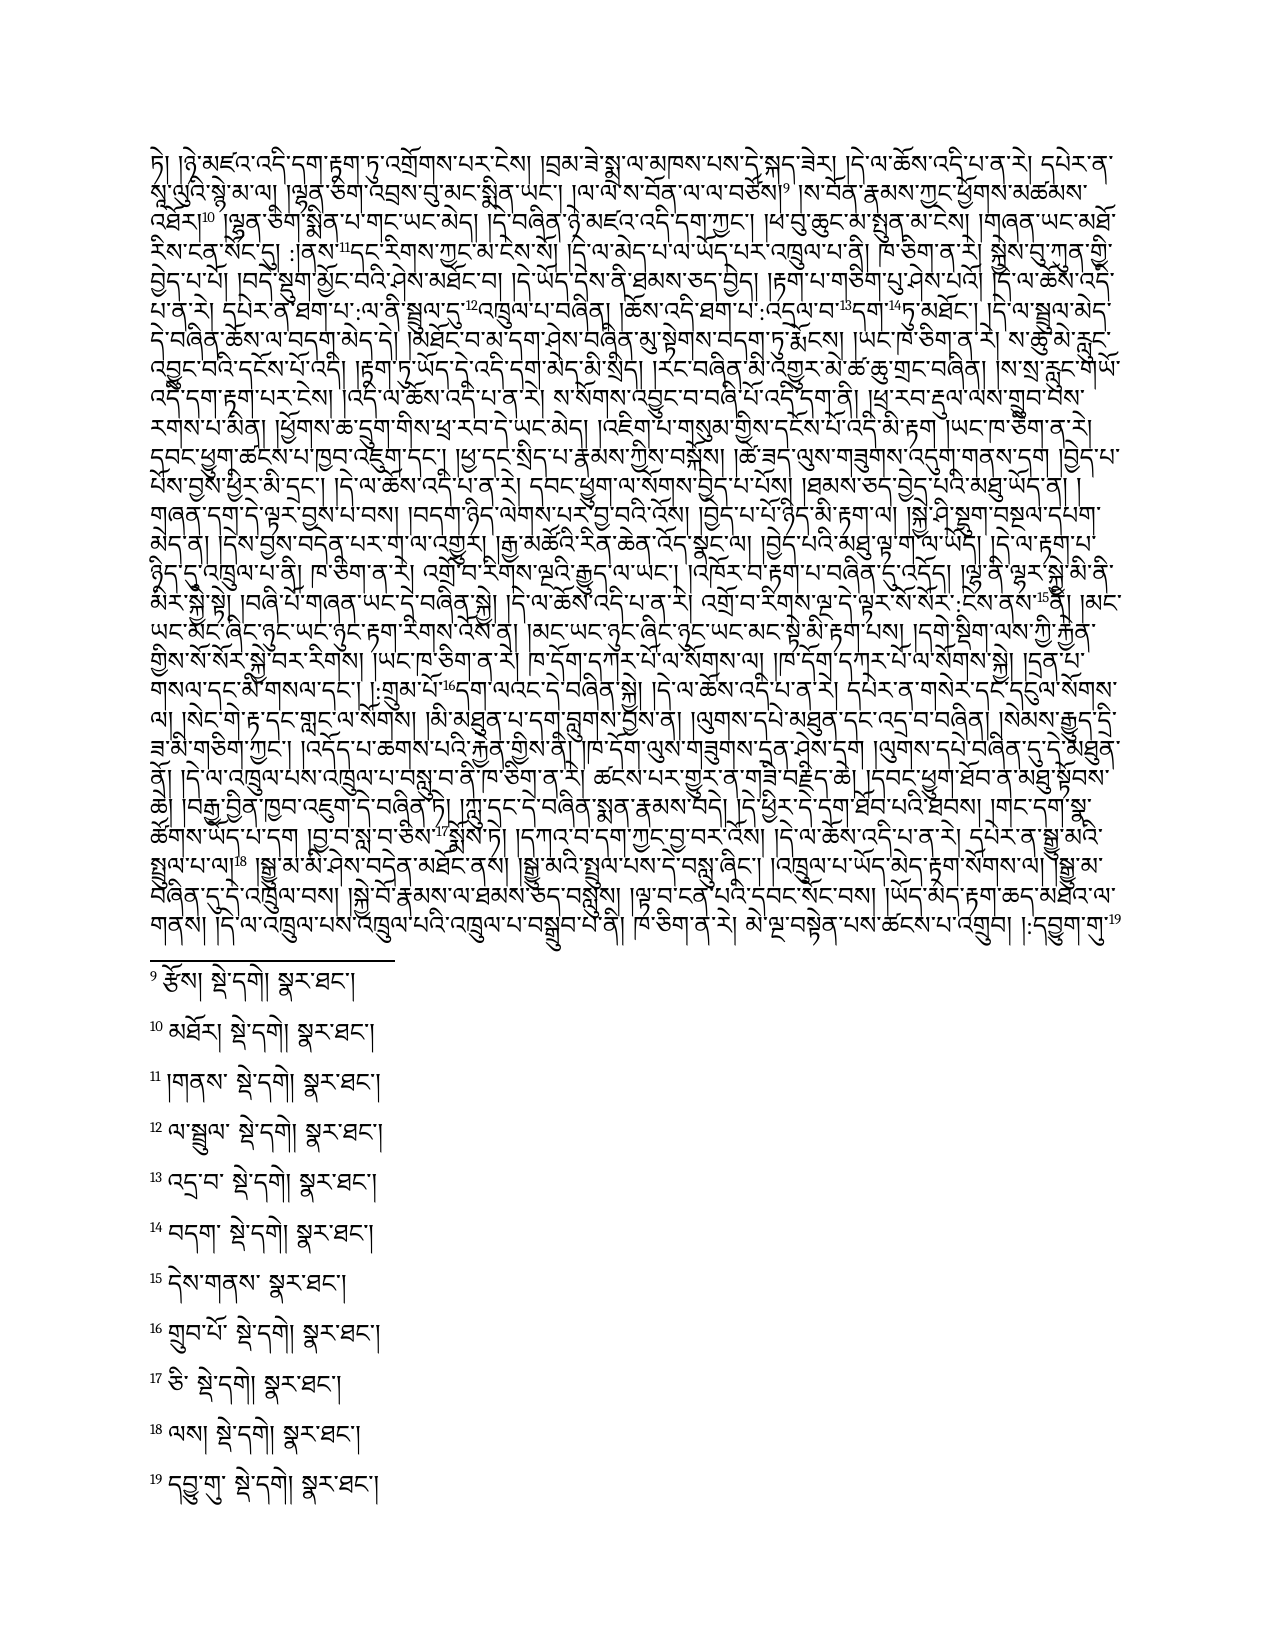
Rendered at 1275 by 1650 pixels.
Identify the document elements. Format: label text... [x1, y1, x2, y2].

text ༄༅། །​འཁྲུལ་པ་བཟློག་པའི་རིགས་པ་གཏན་ཚིགས་གྲུབ་པ།༄༅༅། །​རྒྱ་གར་སྐད་དུ། ས་ཁ་ལི་ཏ་པྲ་མརྡ་ན་ཡུཀྟཱ་ཧེ་ཏུ་སིདྡྷི་ནཱ་མ། བོད་སྐད་དུ། འཁྲུལ་པ་བཟློག་པའི་རིགས་པ་:གཏན་ཚིགས་གྲུབ་པ་ཞེས་བྱ་བ། འཇམ་དཔལ་གཞོན་ནུར་གྱུར་པ་ལ་ཕྱག་འཚལ་ལོ། །​སྟོན་པ་འཇིག་རྟེན་སྒྲོན་མ་དང་། །​ཉོན་མོངས་ནད་སེལ་བདུད་རྩིའི་ཆོས། །​སློབ་དང་མི་སློབ་ལ་སོགས་ལ། །​སྒོ་གསུམ་དང་བས་ཕྱག་འཚལ་ཏེ། །​སྙིགས་མ་ལྔ་ཡི་འཇིག་རྟེན་འདིར། །​འགྲོ་ལ་ཕན་ཕྱིར་ལམ་བཤད་པ། །​བདུད་དང་བདུད་ལ་ཕྱོགས་པ་དག །​ལམ་ལ་ལོག་པར་ལྟ་བའི་ཕྱིར། །​རང་གི་ལྟ་བས་:བདེན་ལམ་ཉམས། །​ནོར་བའི་ལམ་ལ་ལམ་དུ་འདོད། །​ཡང་དག་པ་ལ་ལོག་རྩོད་པ། །​དེ་དག་བསལ་ཕྱིར་བཤད་པར་བྱ། །​སྡོམ་ནི། ཡོད་ལ་མེད་པར་འཁྲུལ་དང་མི་རྟག་ཉིད་ལ་ངེས་པར་འཁྲུལ། །​མེད་ལ་ཡོད་པར་འཁྲུལ་དང་རྟག་པ་ཉིད་དུ་ངེས་པར་འཁྲུལ། །​འཁྲུལ་ལས་འཁྲུལ་པ་སླུ་ཞིང་བསླུས་པས་འཁྲུལ་པའི་འཁྲུལ་པ་སྒྲུབ། །​འཁྲུལ་པའི་དབང་གིས་ཡང་དག་དོན་ལ་འཁྲུལ་ཏེ་རྒྱུ་ལ་འཁྲུལ། །​དེ་འཁྲུལ་རྐྱེན་གྱིས་འབྲས་བུ་ངན་སོང་གསུམ་དུ་རྟག་ཏུ་འཁྲུལ། །​འཁྲུལ་དང་མ་འཁྲུལ་ཤེས་པས་འཁྲུལ་པ་བསལ་ཕྱིར་མ་འཁྲུལ་ཏེ། །​འཁྲུལ་པ་དག་ལ་བསྟན་ཕྱིར་འཁྲུལ་པ་མེད་པར་བཤད་པར་བྱ། །​འཁྲུལ་པའི་སྐྱོན་དང་མ་འཁྲུལ་ཡོན་ཏན་ཤེས་ཕྱིར་འཁྲུལ་འདི་བརྟག །​དེ་ལ་ཡོད་པ་ལ་མེད་པར་འཁྲུལ་པ་ནི་ཁ་ཅིག་ན་རེ། མ་ཤི་བར་དུ་བདེ་བར་འཚོ། །​ཤི་ནས་དེ་ཡི་སྤྱོད་ཡུལ་མེད། །​ལུས་ཀྱང་ཐལ་བ་བཞིན་སོང་ནས། །​སླར་འཚོ་བར་ལྟ་ག་ལ་འགྱུར། །​དེ་ཕྱིར་སྔ་ཕྱི་ཡོད་མ་ཡིན། །​ཚེ་འདི་ཉིད་ལ་བདེ་བའི་ཕྱིར། །​ལྷ་མཆོད་འདྲེ་སྲིན་མནན་བྱས་ན། །​བཙན་ཕྱུག་མཐུ་སྟོབས་འགྲུབ་པར་འགྱུར། །​དེ་ལ་ཆོས་འདི་པ་ན་རེ། ཉི་མ་ཉི་མ་ཉི་མའི་གྲངས། །​ས་བོན་མྱུ་གུ་རྒྱུ་འབྲས་དེ། །​གོམས་པའི་དབང་གིས་ནུ་ཞོའོ། །​གཅིག་འགལ་སྐྱེ་བ་དཔག་ཏུ་མེད། །​དཔལ་དང་གཟི་བྱིན་ལོངས་སྤྱོད་ཕྱིར། །​ལྷ་ཀླུ་གནོད་སྦྱིན་སྲིན་པོ་བགེགས། །​དེ་དག་མཆོད་མནན་ཕན་ན་ལྷ། །​རང་ཉིད་འདོད་བཞིན་གྲུབ་པར་རིགས། །​ཡང་གཞན་ཁ་ཅིག་ན་རེ། ཕྱི་ནང་སྐྱེ་མཆེད་ཆོས་རྣམས་ཐམས་ཅད་ནི། །​ངོ་བོ་ཉིད་ལས་གྲུབ་པ་གཞན་ལས་མིན། །​སྲན་ཟླུམ་སྐྱེར་ཚེར་གཟང་རིངས་རྣོ་བ་དང་། །​རྨ་བྱའི་མཇུག་མ་མགྲིན་པའི་ཚོགས་བཀྲ་དང་། །​ཉི་ཤར་ཆུ་རྣམས་ཐུར་དུ་འབབ་པ་རྣམས། །​ངོ་བོ་ཉིད་ལས་གྲུབ་སྟེ་རྒྱུ་ཡོད་མིན། །​དེ་ལ་ཆོས་འདི་པ་ན་རེ། གལ་ཏེ་ནམ་མཁའ་རྟེན་མེད་ལ། །​སྲན་དང་ཆེར་སོགས་ཡོད་ན་ནི། །​རྒྱུ་མེད་ངོ་བོ་ཉིད་མཐོང་ན། །​དེ་དག་ས་སོགས་བརྟེན་ནས་སྐྱེ། །​ཆུ་ཡང་གྱེན་དུ་ཐུར་འབབ་ཅིང་། །​ཉི་མ་ཕྱོགས་བཞིར་འདྲར་ཤར་ན། །​རྒྱུ་མེད་ངོ་བོ་ཉིད་བདེན་ན། །​ཆུ་ནི་ས་ཡི་ཤུགས་ཀྱིས་འབབ། །​རི་རབ་ཇི་བཞིན་ཉི་མ་འཁོར། །​ཡང་གཞན་ཁ་ཅིག་ན་རེ། སྐྱེ་བ་པོ་ནི་ཤེས་པ་ཡོད་མིན་ཏེ། །​བདག་གི་བདེ་སྡུག་ལེན་ལ་རང་དབང་མེད། །​དབང་ཕྱུག་གིས་ནི་ཡང་ན་གཡང་ས་འམ། །​ཡང་ན་མཐོ་རིས་དག་ཏུ་སྐྱེ་བར་བྱེད། །​འདི་ལ་ཆོས་འདི་པ་ན་རེ། ས་གཞི་བཟང་ངན་མཐོ་རིས་ངན་སོང་གི །​ས་བོན་དགེ་སྡིག་ནས་དང་གྲོ་འདྲ་བ། །​བྱེད་པ་དབང་ཕྱུག་འདྲ་བའི་མིས་བཏབ་ན། །​སྐྱེ་བར་འདྲ་ཡང་གྲོ་ནས་སོ་སོར་སྨིན། །​དེ་འདྲར་དབང་ཕྱུག་མི་དབང་དགེ་སྡིག་དབང་། ཡང་ཁ་ཅིག་ན་རེ། དཔེར་ན་རྫ་མ་བེའུ་བཞིན་དུ། །​མཐོ་རིས་ངན་སོང་གར་འགྲོ་བ། །​རིག་པའི་རྒྱལ་པོ་རང་དབང་ཆེ། །​རྒྱུ་རྐྱེན་གཞན་ལ་བརྟེན་མི་དགོས། །​དེ་ལ་ཆོས་འདི་པ་ན་རེ། བྱེའུ་བཞིན་རང་དབང་ཡོད་པ་ཡང་། །​ཡུལ་ལ་ཐོགས་པ་མེད་ན་ལྟ། །​མཐོ་རིས་ངན་སོང་བྱེའུ་བཞིན་ན། །​དེ་ནི་ཡུལ་ལ་ཐོགས་པ་ཡོད། །​དེ་བཞིན་དགེ་སྡིག་ཡུལ་གྱིས་ཀྱང་། །​རིག་པའི་རྒྱལ་པོ་རང་དབང་མེད། །​དེ་ཕྱིར་མཐོ་རིས་ངན་སོང་གི །​གར་འགྲོ་དགེ་སྡིག་གཉིས་ཀྱི་དབང་། །​དེ་ལ་མི་རྟག་པ་ཉིད་ལ་ངེས་པར་འཁྲུལ་པ་ནི་ཁ་ཅིག་ན་རེ། འདི་ན་རྒྱན་ཐོགས་བཟའ་བཏུང་ལྡན་པ་དང་། །​འཁོར་དང་བཞོན་པ་གནས་དང་སྨྲ་ཚིག་དང་། །​ཅི་བསམ་ཅི་སྒྲུབ་དེ་དག་ཕ་རོལ་ན། །​དེ་བཞིན་བྱེད་དེ་འདི་དག་ཐམས་ཅད་རྟག །​དེ་ལ་ཆོས་འདི་པ་ན་རེ། འདི་ལ་ཅི་བྱེད་ཕ་རོལ་ན་ཡང་དེ་བཞིན་རྟག་ན་ནི། །​དཔེར་ན་དབྱར་དྲོ་དགུན་གྲང་སྟོན་སྨིན་དཔྱིད་སྐྱེ་གཅིག་ཏུ་རྟག་རིགས་ན། །​འདི་ལྟར་འདི་དག་མི་རྟག་ཅི་ཕྱིར་གླིང་བཞིའི་ཉི་མའི་དབང་གིས་འགྱུར། །​དེ་བཞིན་སེམས་ཅན་འདི་དག་ཕ་རོལ་མི་རྟག་ལས་ཀྱིས་བསྒྱུར། :།​ཡང་ཁ་ཅིག་ན་རེ།ཕ་བུ་སྤུན་དང་ཆུང་མ་གཉེན་རྣམས་ནི། །​འདི་ན་ཇི་བཞིན་ཕ་རོལ་དེ་བཞིན་ཏེ། །​ཉེ་མཛའ་འདི་དག་རྟག་ཏུ་འགྲོགས་པར་ངེས། །​བྲམ་ཟེ་སྨྲ་ལ་མཁས་པས་དེ་སྐད་ཟེར། །​དེ་ལ་ཆོས་འདི་པ་ན་རེ། དཔེར་ན་སཱ་ལུའི་སྙེ་མ་ལ། །​ལྷན་ཅིག་འབྲས་བུ་མང་སྨིན་ཡང་། །​ལ་ལ་ས་བོན་ལ་ལ་བཙོས། །​ས་བོན་རྣམས་ཀྱང་ཕྱོགས་མཚམས་འཐོར། །​ལྷན་ཅིག་སྨིན་པ་གང་ཡང་མེད། །​དེ་བཞིན་ཉེ་མཛའ་འདི་དག་ཀྱང་། །​ཕ་བུ་ཆུང་མ་སྤུན་མ་ངེས། །​གཞན་ཡང་མཐོ་རིས་ངན་སོང་དུ། :།​ནས་དང་རིགས་ཀྱང་མ་ངེས་སོ། །​དེ་ལ་མེད་པ་ལ་ཡོད་པར་འཁྲུལ་པ་ནི། ཁ་ཅིག་ན་རེ། སྐྱེས་བུ་ཀུན་གྱི་བྱེད་པ་པོ། །​བདེ་སྡུག་མྱོང་བའི་ཤེས་མཐོང་བ། །​དེ་ཡོད་དེས་ནི་ཐམས་ཅད་བྱེད། །​རྟག་པ་གཅིག་པུ་ཤེས་པའོ། །​དེ་ལ་ཆོས་འདི་པ་ན་རེ། དཔེར་ན་ཐག་པ་:ལ་ནི་སྦྲུལ་དུ་འཁྲུལ་པ་བཞིན། །​ཆོས་འདི་ཐག་པ་:འདྲལ་བ་དག་ཏུ་མཐོང་། །​དེ་ལ་སྦྲུལ་མེད་དེ་བཞིན་ཆོས་ལ་བདག་མེད་དེ། །​མཐོང་བ་མ་དག་ཤེས་བཞིན་མུ་སྟེགས་བདག་ཏུ་རྨོངས། །​ཡང་ཁ་ཅིག་ན་རེ། ས་ཆུ་མེ་རླུང་འབྱུང་བའི་དངོས་པོ་འདི། །​རྟག་ཏུ་ཡོད་དེ་འདི་དག་མེད་མི་སྲིད། །​རང་བཞིན་མི་འགྱུར་མེ་ཚ་ཆུ་གྲང་བཞིན། །​ས་སྲ་རླུང་གཡོ་འདི་དག་རྟག་པར་ངེས། །​འདི་ལ་ཆོས་འདི་པ་ན་རེ། ས་སོགས་འབྱུང་བ་བཞི་པོ་འདི་དག་ནི། །​ཕྲ་རབ་རྡུལ་ལས་གྲུབ་པས་རགས་པ་མིན། །​ཕྱོགས་ཆ་དྲུག་གིས་ཕྲ་རབ་དེ་ཡང་མེད། །​འཇིག་པ་གསུམ་གྱིས་དངོས་པོ་འདི་མི་རྟག །​ཡང་ཁ་ཅིག་ན་རེ། དབང་ཕྱུག་ཚངས་པ་ཁྱབ་འཇུག་དང་། །​ཕྱ་དང་སྲིད་པ་རྣམས་ཀྱིས་བསྐོས། །​ཚེ་ཟད་ལུས་གཟུགས་འདུག་གནས་དག །​བྱེད་པ་པོས་བྱས་ཕྱིར་མི་དྲང་། །​དེ་ལ་ཆོས་འདི་པ་ན་རེ། དབང་ཕྱུག་ལ་སོགས་བྱེད་པ་པོས། །​ཐམས་ཅད་བྱེད་པའི་མཐུ་ཡོད་ན། །​གཞན་དག་དེ་ལྟར་བྱས་པ་བས། །​བདག་ཉིད་ལེགས་པར་བྱ་བའི་འོས། །​བྱེད་པ་པོ་ཉིད་མི་རྟག་ལ། །​སྐྱེ་ཤི་སྡུག་བསྔལ་དཔག་མེད་ན། །​དེས་བྱས་བདེན་པར་ག་ལ་འགྱུར། །​རྒྱ་མཚོའི་རིན་ཆེན་འོད་སྣང་ལ། །​བྱེད་པའི་མཐུ་ལྟ་ག་ལ་ཡོད། །​དེ་ལ་རྟག་པ་ཉིད་དུ་འཁྲུལ་པ་ནི། ཁ་ཅིག་ན་རེ། འགྲོ་བ་རིགས་ལྔའི་རྒྱུད་ལ་ཡང་། །​འཁོར་བ་རྟག་པ་བཞིན་དུ་འདོད། །​ལྷ་ནི་ལྷར་སྐྱེ་མི་ནི་མིར་སྐྱེ་སྟེ། །​བཞི་པོ་གཞན་ཡང་དེ་བཞིན་སྐྱེ། །​དེ་ལ་ཆོས་འདི་པ་ན་རེ། འགྲོ་བ་རིགས་ལྔ་དེ་ལྟར་སོ་སོར་:ངེས་ནས་ནི། །​མང་ཡང་མང་ཞིང་ཉུང་ཡང་ཉུང་རྟག་རིགས་འོས་ན། །​མང་ཡང་ཉུང་ཞིང་ཉུང་ཡང་མང་སྟེ་མི་རྟག་པས། །​དགེ་སྡིག་ལས་ཀྱི་རྐྱེན་གྱིས་སོ་སོར་སྐྱེ་བར་རིགས། །​ཡང་ཁ་ཅིག་ན་རེ། ཁ་དོག་དཀར་པོ་ལ་སོགས་ལ། །​ཁ་དོག་དཀར་པོ་ལ་སོགས་སྐྱེ། །​དྲན་པ་གསལ་དང་མི་གསལ་དང་། །​:གྲུམ་པོ་དག་ལའང་དེ་བཞིན་སྐྱེ། །​དེ་ལ་ཆོས་འདི་པ་ན་རེ། དཔེར་ན་གསེར་དང་དངུལ་སོགས་ལ། །​སེང་གེ་རྟ་དང་གླང་ལ་སོགས། །​མི་མཐུན་པ་དག་བླུགས་བྱས་ན། །​ལུགས་དཔེ་མཐུན་དང་འདྲ་བ་བཞིན། །​སེམས་རྒྱུད་དྲི་ཟ་མི་གཅིག་ཀྱང་། །​འདོད་པ་ཆགས་པའི་རྐྱེན་གྱིས་ནི། །​ཁ་དོག་ལུས་གཟུགས་དྲན་ཤེས་དག །​ལུགས་དཔེ་བཞིན་དུ་དེ་མཐུན་ནོ། །​དེ་ལ་འཁྲུལ་པས་འཁྲུལ་པ་བསླུ་བ་ནི་ཁ་ཅིག་ན་རེ། ཚངས་པར་གྱུར་ན་གཟི་བརྗིད་ཆེ། །​དབང་ཕྱུག་ཐོབ་ན་མཐུ་སྟོབས་ཆེ། །​བརྒྱ་བྱིན་ཁྱབ་འཇུག་དེ་བཞིན་ཏེ། །​ཀླུ་དང་དེ་བཞིན་སྨན་རྣམས་བདེ། །​དེ་ཕྱིར་དེ་དག་ཐོབ་པའི་ཐབས། །​གང་དག་སྣ་ཚོགས་ཡོད་པ་དག །​བྱ་བ་སླ་བ་ཅིས་སྨོས་ཏེ། །​དཀའ་བ་དག་ཀྱང་བྱ་བར་འོས། །​དེ་ལ་ཆོས་འདི་པ་ན་རེ། དཔེར་ན་སྒྱུ་མའི་སྤྲུལ་པ་ལ། །​སྒྱུ་མ་མི་ཤེས་བདེན་མཐོང་ནས། །​སྒྱུ་མའི་སྤྲུལ་པས་དེ་བསླུ་ཞིང་། །​འཁྲུལ་པ་ཡོད་མེད་རྟག་སོགས་ལ། །​སྒྱུ་མ་བཞིན་དུ་དེ་འཁྲུལ་བས། །​སྐྱེ་བོ་རྣམས་ལ་ཐམས་ཅད་བསླུས། །​ལྟ་བ་ངན་པའི་དབང་སོང་བས། །​ཡོད་མེད་རྟག་ཆད་མཐའ་ལ་གནས། །​དེ་ལ་འཁྲུལ་པས་འཁྲུལ་པའི་འཁྲུལ་པ་བསྒྲུབ་པ་ནི། ཁ་ཅིག་ན་རེ། མེ་ལྔ་བསྟེན་པས་ཚངས་པ་འགྲུབ། །​:དབྱུག་གུ་གསུམ་པས་དབང་ཕྱུག་ཆེ། །​བྱ་ཡི་དཀའ་ཐུབ་རྟོགས་འདོད་རིགས། །​ཁྱི་ཡི་བརྟུལ་ཞུགས་སྨིན་དྲུག་འཁོར། །​ནང་པར་བསྲུང་བ་དུས་ངེས་པའོ། །​དེ་ལ་ཆོས་འདི་པ་ན་རེ། མེ་དང་:དབྱུག་གུའི་དཀའ་ཐུབ་ནི། །​ལྟ་བ་འཁྲུལ་པའི་དཀའ་ཐུབ་སྟེ། །​དཔེར་ན་རི་དྭགས་ཁ་སྐོམ་ཟེར། །​ཆུ་འདོད་སྨིག་རྒྱུ་སྙེག་པ་འདྲ། །​དེ་ལ་འཁྲུལ་པའི་དབང་གིས་ཡང་དག་པའི་དོན་ལ་འཁྲུལ་པ་ནི། ཐམས་ཅད་རྟག་པར་རྟོག་པ་བཞི། །​ཁ་ཅིག་རྟག་པར་རྟོག་པ་བཞི། །​རྒྱུ་མེད་སྨྲ་བ་རྣམ་པ་གཉིས། །​མཐའ་ལ་རྟོག་པ་བཞི་དང་ནི། །​ལྷ་མི་སྤོང་བར་རྟོག་པ་བཞི། །​བཅོ་བརྒྱད་དེ་དག་སྔོན་གྱི་མཐའ། །​འདུ་ཤེས་ཅན་རྟོག་བཅུ་དྲུག་དང་། །​འདུ་ཤེས་མེད་པར་རྟོག་པ་བརྒྱད། །​འདུ་ཤེས་ཡོད་མིན་མེད་མིན་བརྒྱད། །​ཆད་པར་ལྟ་བདུན་མཐར་ལྟ་ལྔ། །​བཞི་བཅུ་རྩ་བཞི་ཕྱི་མའི་མཐའ། །​དྲུག་ཅུ་རྩ་གཉིས་བདེན་པར་ལྟ། །​དེ་དག་བདེན་པའི་དོན་ལ་འཁྲུལ། །​དེ་ལ་རྒྱུ་ལ་འཁྲུལ་པ་ནི། ཁ་ཅིག་ན་རེ། དུས་ཀྱིས་འབྱུང་བ་རྣམ་སྨིན་བྱེད། །​དུས་ཀྱིས་སྐྱེ་དགུ་རྣམས་འབྱིན་བྱེད། །​དུས་ཀྱིས་གཉིད་ལོག་སད་པར་བྱེད། །​དུས་ཀྱིས་སྐྱེ་ཞིང་དུས་ཀྱིས་འཆི། །​དུས་ལས་འདའ་བར་དཀའ་བའོ། །​དེ་ལ་ཆོས་འདི་པ་ན་རེ། དུས་ཀྱིས་ཐམས་ཅད་བྱེད་ན་གོ །​ནམ་མཁའ་ལྟ་བུར་རྟེན་མེད་ལ། །​ས་བོན་འབྲས་བུ་སྐྱེ་བར་རིགས། །​འགྲོ་བ་རིགས་ལྔའི་འཁོར་བ་ཡང་། །​ཕ་མེད་མ་ལ་བུ་སྐྱེ་ཞིང་། །​མ་མེད་ཕ་ལའང་དེ་བཞིན་ཏེ། །​རྒྱུ་རྐྱེན་མེད་ན་དུས་དབང་ཉམས། །​ཁ་ཅིག་ན་རེ། བ་ནི་བ་སྦྲ་རྣམས་ཀྱི་གཞི། །​ཆུ་ཤེལ་ཆུ་རྣམས་ཇི་བཞིན་དུ། །​པླག་ཤ་ཡལ་ག་རྣམས་ཇི་བཞིན། །​སྐྱེས་བུ་ལུས་ཅན་ཀུན་གྱི་རྒྱུ། །​དེ་ལ་ཆོས་འདི་པ་ན་རེ། ཐག་པ་སྦྲུལ་དུ་འཁྲུལ་པ་ལྟར། །​སྐྱེས་བུ་འཁྲུལ་པས་མིང་བཏགས་པ། །​རང་མ་གྲུབ་པ་གཞན་གྱི་རྒྱུ། །​སྐྱེས་བུ་དེ་ཡིས་ཇི་ལྟར་བྱེད། །​ཡང་ཁ་ཅིག་ན་རེ། དེ་ཙམ་ཉི་ཤུ་ལྔ་ཤེས་ཤིང་། །​:རལ་པའམ་སྤྱི་བོ་གཙུག་ཕུད་ཀྱིས། །​ཆ་ལུགས་གང་དུ་གནས་པ་ནི། །​གྲོལ་འགྱུར་འདི་ལ་ཐེ་ཚོམ་མེད། །​དེ་ལ་ཆོས་འདི་པ་ན་རེ། དེ་ལྟར་གྲངས་ཤེས་མཐོ་རིས་འགྱུར་ན་ནི། །​རྡོ་ཤིང་བགྲངས་པས་གསེར་སོགས་སྣང་འགྱུར་འོས། །​གྲངས་ཤེས་རྡོ་ཤིང་འདྲ་ལ་མཐོ་རིས་གསེར་བཞིན་ཏེ། །​ཀུན་རྫོབ་རིགས་པར་འགལ་ན་དོན་དུ་སྨོས་ཅི་དགོས། །​དེ་ནི་བཀྲེས་པས་ང་བགྲངས་ཟེར་བ་འདྲ། །​ཡང་ཁ་ཅིག་ན་རེ། ལུས་ཅན་འདི་དག་སྐྱེས་པ་ནི། །​རྒྱུ་ལས་མ་བྱུང་རང་སྐྱེས་ཏེ། །​དཔེར་ན་སྤང་ཁའི་ཤ་མོ་ལ། །​ས་བོན་རྒྱུ་ནི་མེད་བཞིན་ནོ། །​དེ་ལ་ཆོས་འདི་པ་ན་རེ། དེ་ཉིད་དཔེ་ལས་བདག་གིས་བཟུང་། །​ས་ལ་བརྟེན་ནས་རླན་གྱིས་བསྐྱེད། །​རྒྱུ་མེད་མ་ཡིན་:ཡོད་པ་བཞིན། །​རྒྱུ་རྐྱེན་ལས་ཀྱིས་བསྐྱེད་པར་རིགས། །​དེ་ལ་འཁྲུལ་པའི་རྐྱེན་གྱིས་འབྲས་བུ་ངན་སོང་གསུམ་དུ་འཁྲུལ་པ་ནི། འཁྲུལ་པའི་དབང་གིས་དབེན་མ་མཐོང་། །​རྒྱུ་འབྲས་མི་བསླུ་ལས་མ་ཤེས། །​ཉོན་མོངས་ལྔ་ལ་མངོན་ཞེན་ནས། །​སྐྱེ་གནས་བཞི་པོའི་གནས་སུ་སྐྱེ། །​བྱོལ་སོང་མངལ་དང་སྒོ་ང་དང་། །​དྲོད་གཤེར་ལས་སྐྱེས་ཡི་དྭགས་ནི། །​མངལ་སྐྱེས་དམྱལ་བ་རྫུས་ཏེ་སྐྱེ། །​ཁ་དོག་རིགས་གཟུགས་གྲངས་མེད་ཀྱང་། །​གཉིས་དང་བཞི་པ་མང་བ་དང་། །​རྐང་མེད་རིགས་དང་རྣམ་བཞིར་བསྡུ། །​གཅིག་ལ་གཅིག་གིས་འཚེ་གྱུར་པས། །​བསྲུང་ཕྱིར་གབ་དང་སྙོག་པའི་ཕྱིར། །​འབྲོས་དང་བཀོལ་སྤྱད་བརྡེག་བཙོག་དང་། །​བསད་དང་གསོད་དང་གསོད་འགྱུར་ཕྱིར། །​སྡུག་བསྔལ་དཔག་མེད་མྱོང་བ་ཡིན། །​ཁབ་མིག་ཁ་དང་རྟ་རྔའི་མགྲིན། །​ལྟོ་བ་རི་ཡི་གཏོས་ཙམ་ཉིད། །​རྐང་ལག་ཐུར་མ་བཞིན་དུ་ཕྲ། །​ཤིང་རྟ་འཁོལ་འདྲ་དུད་པ་འཐུལ། །​ཡིད་དུ་འོང་བའི་ཟས་དང་སྐོམ། །​བཀོད་པ་བལྟས་ནས་ལག་བསྙབས་པས། །​རབ་འཇིགས་སྐྱེས་བུ་གོ་ཆ་ཅན། །​མཚོན་རྣོན་དབྱིག་པ་ཐོགས་པ་ཡིས། །​རྒྱབ་ནས་རྡུལ་བཞིན་འགྱུར་མཐོང་ནས། །​ལེན་པའི་དབང་མེད་བཀྲེས་གདུངས་འགྱུར། །​ལ་ལས་བཟའ་བཏུང་ཁར་བཅུག་ན། །​མེ་ལྕེར་འབར་ཞིང་འཚིག་འགྱུར་ཏེ། །​ལ་ལར་རྣག་ཁྲག་དྲི་ང་ཡང་། །​མི་རྙེད་ལུས་ལས་:བཙགས་ལས་འདོན། །​ལ་ལས་བཟའ་བཏུང་མི་མཐོང་ཞིང་། །​མི་ཐོས་ཕྱོགས་བཅུར་རྒྱུག་པར་འགྱུར། །​མནར་མེད་རབ་ཚ་ཚ་བ་དང་། །​ངུ་འབོད་ཆེ་དང་ངུ་འབོད་ཉིད། །​བསྡུས་འཇོམས་ཐིག་ནག་ཡང་སོས་བརྒྱད། །​ཆུ་བུར་ཅན་དང་ཆུ་བུར་རྡོལ། །​སོ་ཐམས་ཨ་ཆུ་ཀྱི་ཧུད་ཟེར། །​ཨུཏྤལ་ལྟ་བུ་པདྨ་གཉིས། །​ལུས་དང་སྒྲ་འགྱུར་མིང་བཏགས་བརྒྱད། །​ཉི་ཚེ་ཉེ་འཁོར་གཅིག་བཅུ་དྲུག །​ཉེས་སྤྱད་རྣམ་སྨིན་མ་ཟད་པར། །​དེ་དག་འཆི་བར་མི་འགྱུར་ཏེ། །​བྲིས་མཐོང་བཤད་ཐོས་ཀླགས་དྲན་ཡང་། །​འཇིགས་སྐྱེ་ཉམས་མྱོང་ཅི་ཞིག་སྨོས། །​འཇིག་རྟེན་ཁམས་རྣམས་སྡུག་བསྔལ་གང་། །​མཐོང་བའི་ཆོས་ལ་ཡོད་དོ་ཅོག །​གཅིག་ཏུ་བསྡུས་པས་དམྱལ་བ་ཡི། །​སྡུག་བསྔལ་གང་ཆུང་འབུམ་གྱི་ཆར། །​མི་ཕོད་ཅུང་ཟད་དེ་མི་མཚུངས། །​དེ་ཀུན་མ་རིག་ལྟ་ལས་བྱུང་། །​དེ་ཕྱིར་ངན་སོང་གསུམ་དུ་འཁྲུལ། །​དེ་ལ་འཁྲུལ་པ་མེད་པར་བཤད་པར་བྱ་བ་ནི། རྒྱུ་རྐྱེན་ཡན་ལག་བཅུ་གཉིས་པོ། །​ཚེ་གསུམ་རིགས་གསུམ་ཡན་ལག་ལྔ། །​ཉི་མ་ཇི་བཞིན་འགྲོ་བཞིན་ཏེ། །​ཤིང་རྟའི་འཕང་ལོ་བཞིན་དུ་འཁོར། །​ཉེས་པ་བཅུ་གཉིས་སྲིད་རྩ་རྣམས། །​དང་པོ་བཀག་པས་ཀུན་བཀག་ཅིང་། །​རྒྱུ་འབྲས་ཡང་དག་བདེན་ཤེས་བྱ། །​ཡང་དག་གྱུར་པ་བཅུ་གཉིས་རྙེད། །​ཐར་པའི་ལམ་ལ་དེ་གནས་ཕྱིར། །​ཡོན་ཏན་དཔག་མེད་ཐོབ་པ་ཡིན། །​འདི་ལ་དགེ་བ་གང་ཡོད་དེས། །​ལམ་ལྔར་འཁོར་བའི་སེམས་ཅན་རྣམས། །​ཆོས་ཉིད་ཤེས་ནས་ཉེས་སྤངས་ཏེ། །​བདེ་བའི་ལམ་ལྔར་བགྲོད་པར་ཤོག །​འཁྲུལ་པ་བཟློག་པའི་རིགས་པ་གཏན་ཚིགས་གྲུབ་པ་ཞེས་བྱ་བ། སློབ་དཔོན་འཕགས་པ་ལྷས་མཛད་པ་རྫོགས་སོ།། །​།རྒྱ་གར་གྱི་མཁན་པོ་སརྦ་ཛྙཱ་དེ་བ་དང་། ཞུ་ཆེན་གྱི་ལོ་ཙཱ་བ་བནྡེ་དཔལ་བརྩེགས་ཀྱིས་བསྒྱུར་ཅིང་ཞུས་ཏེ་གཏན་ལ་ཕབ་པའོ། །​ [150, 150, 1125, 940]
